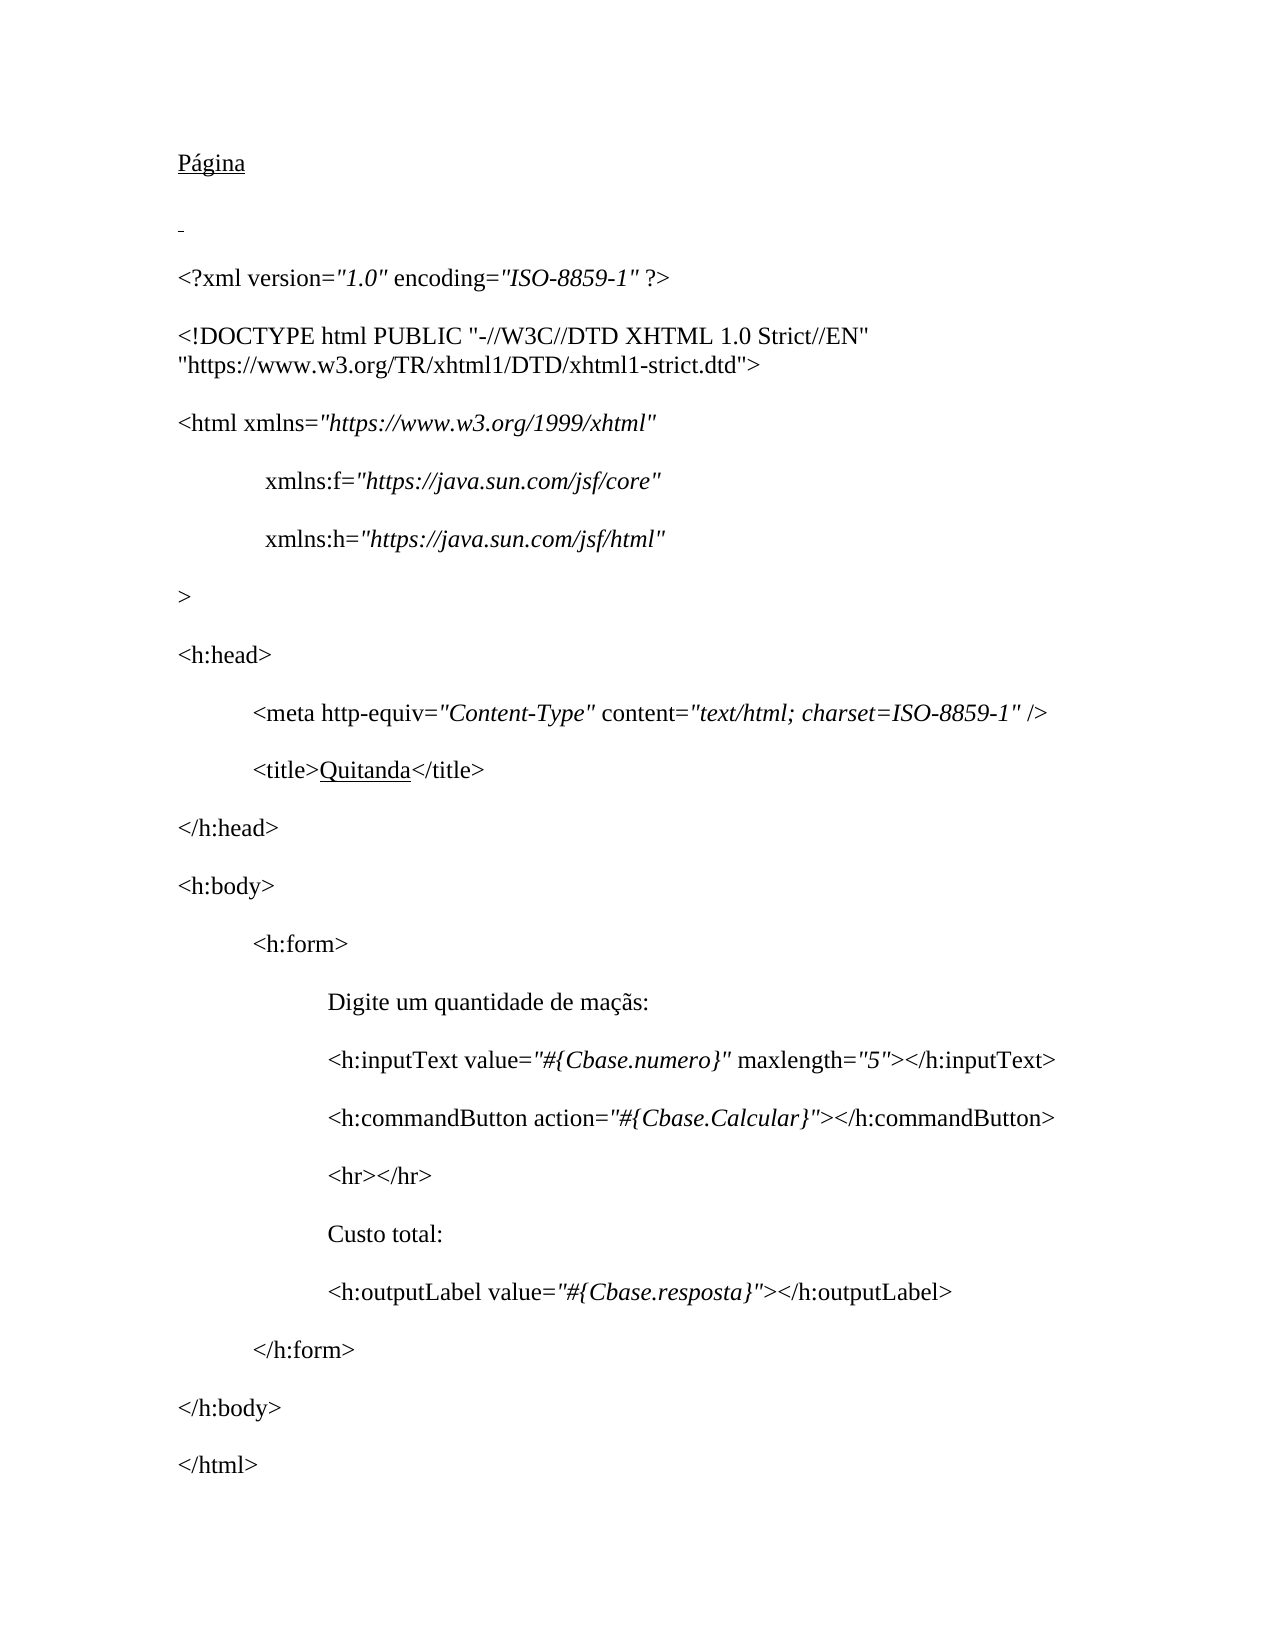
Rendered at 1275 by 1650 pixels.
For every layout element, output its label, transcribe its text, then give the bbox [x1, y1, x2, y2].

text <?xml version="1.0" encoding="ISO-8859-1" ?> [177, 263, 1098, 292]
text <meta http-equiv="Content-Type" content="text/html; charset=ISO-8859-1" /> [177, 698, 1098, 726]
text <hr></hr> [177, 1161, 1098, 1190]
text <html xmlns="https://www.w3.org/1999/xhtml" [177, 408, 1098, 437]
text xmlns:h="https://java.sun.com/jsf/html" [177, 524, 1098, 553]
text <h:form> [177, 929, 1098, 958]
text <h:commandButton action="#{Cbase.Calcular}"></h:commandButton> [177, 1103, 1098, 1132]
text Custo total: [177, 1219, 1098, 1248]
text <h:inputText value="#{Cbase.numero}" maxlength="5"></h:inputText> [177, 1045, 1098, 1074]
text <title>Quitanda</title> [177, 756, 1098, 784]
text </html> [177, 1451, 1098, 1479]
text Página [177, 148, 1098, 176]
text > [177, 582, 1098, 611]
text </h:head> [177, 813, 1098, 842]
text <h:outputLabel value="#{Cbase.resposta}"></h:outputLabel> [177, 1277, 1098, 1306]
text <h:head> [177, 640, 1098, 668]
text <!DOCTYPE html PUBLIC "-//W3C//DTD XHTML 1.0 Strict//EN" "https://www.w3.org/TR/xhtml1/DTD/xhtml1-strict.dtd"> [177, 321, 1098, 379]
text <h:body> [177, 871, 1098, 900]
text Digite um quantidade de maçãs: [177, 987, 1098, 1016]
text </h:body> [177, 1393, 1098, 1421]
text </h:form> [177, 1335, 1098, 1363]
text xmlns:f="https://java.sun.com/jsf/core" [177, 466, 1098, 495]
